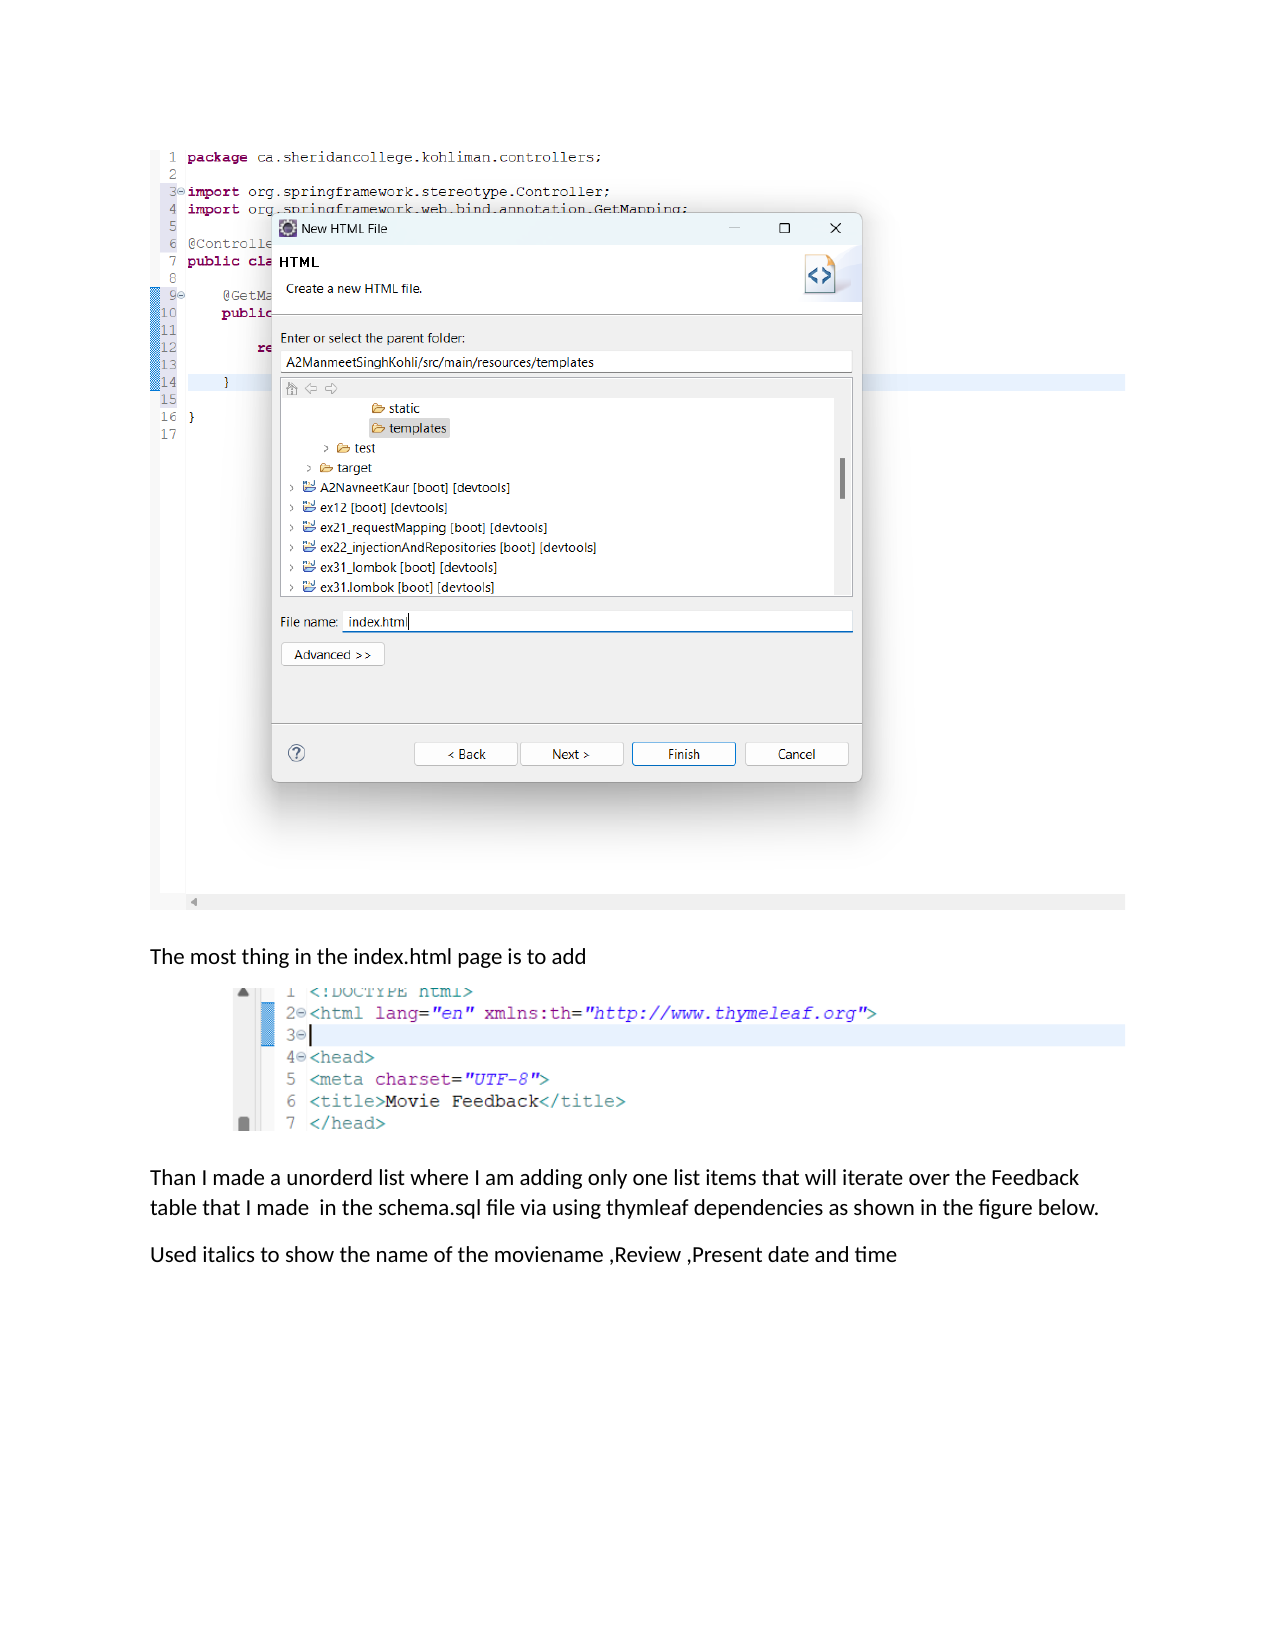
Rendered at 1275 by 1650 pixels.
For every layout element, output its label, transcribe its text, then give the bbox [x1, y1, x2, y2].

picture [150, 150, 1125, 910]
text Than I made a unorderd list where I am adding only one list items that will iterate over the Feedback table that I made in the schema.sql file via using thymleaf dependencies as shown in the figure below. [150, 1131, 1125, 1221]
picture [150, 988, 1125, 1131]
text Used italics to show the name of the moviename ,Review ,Present date and time [150, 1240, 1125, 1268]
text The most thing in the index.html page is to add [150, 910, 1125, 970]
